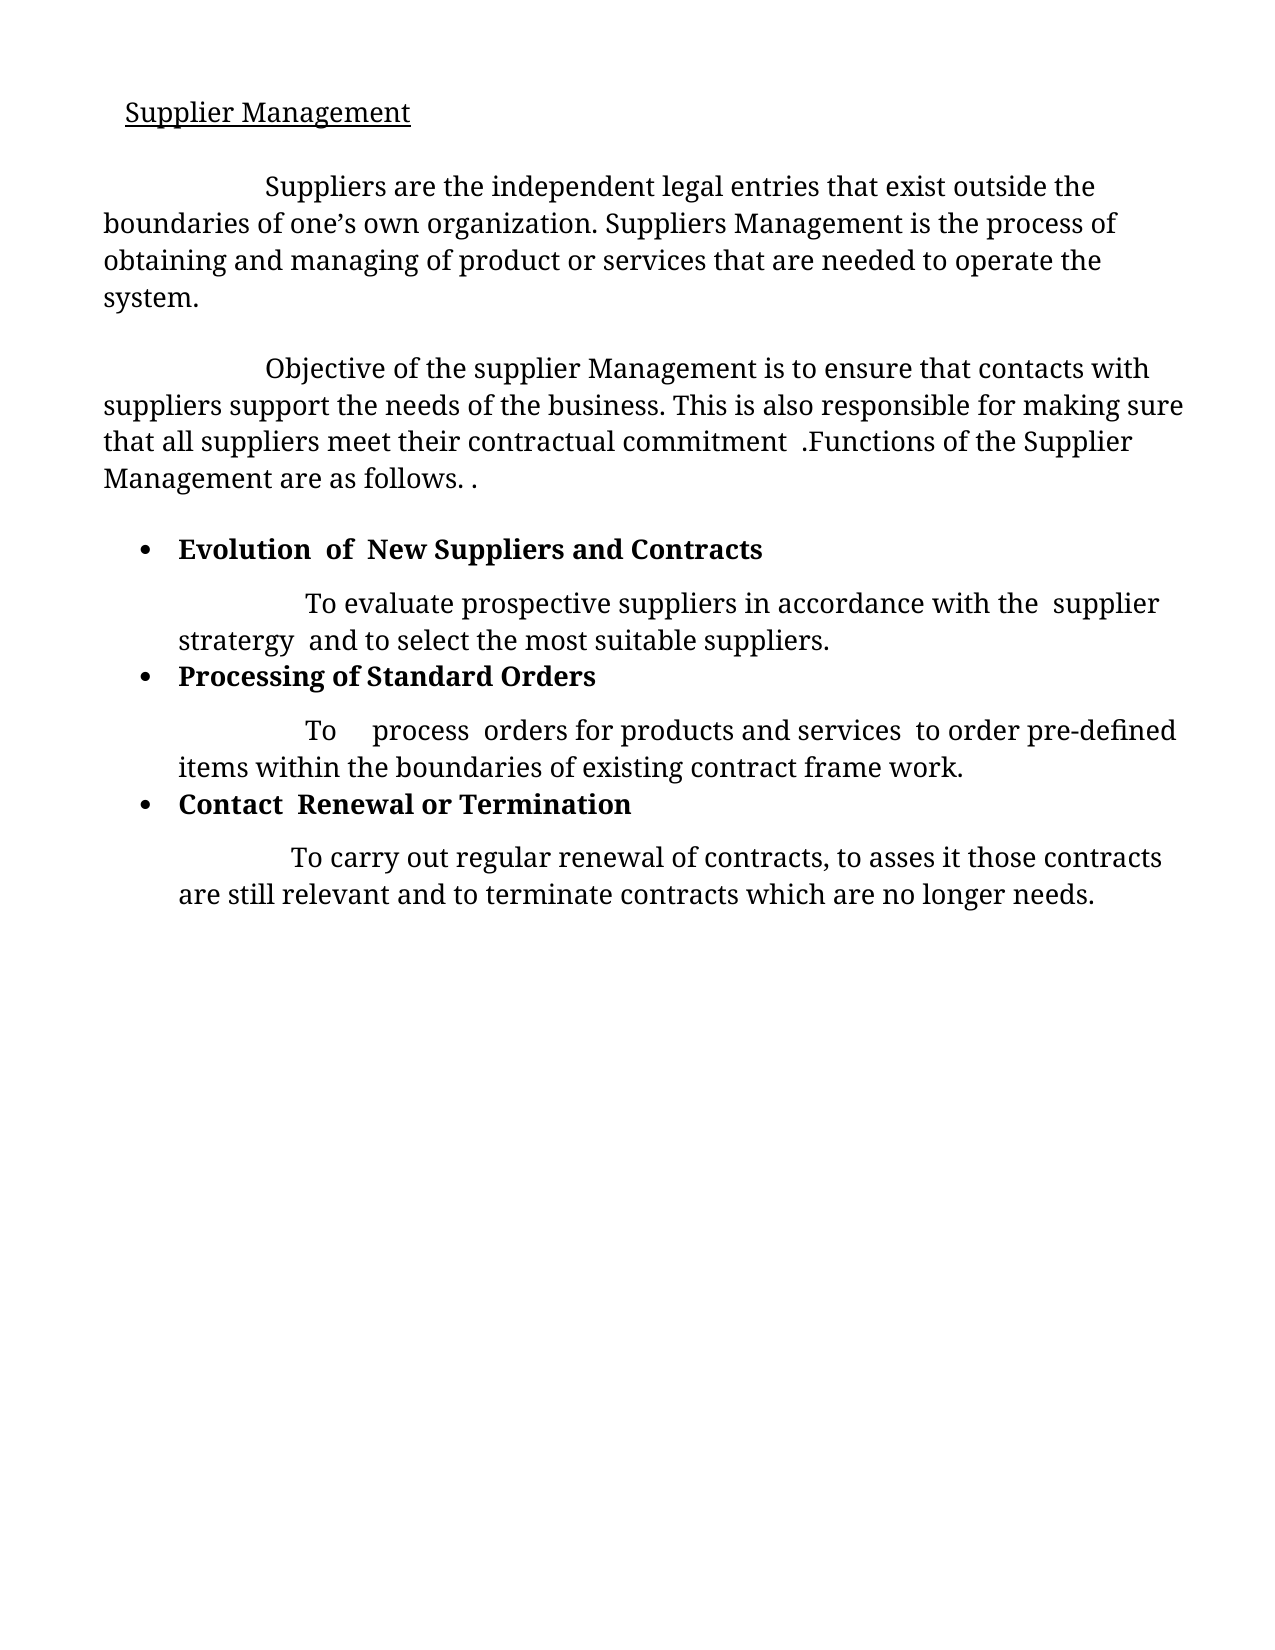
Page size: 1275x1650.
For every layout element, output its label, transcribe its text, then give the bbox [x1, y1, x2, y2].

list Contact Renewal or Termination [141, 785, 1200, 822]
text Objective of the supplier Management is to ensure that contacts with suppliers support the needs of the business. This is also responsible for making sure that all suppliers meet their contractual commitment .Functions of the Supplier Management are as follows. . [103, 349, 1200, 497]
list To evaluate prospective suppliers in accordance with the supplier stratergy and to select the most suitable suppliers. [178, 584, 1200, 658]
list Evolution of New Suppliers and Contracts [141, 531, 1200, 567]
text Supplier Management [103, 94, 1200, 131]
list To carry out regular renewal of contracts, to asses it those contracts are still relevant and to terminate contracts which are no longer needs. [178, 839, 1200, 912]
list To process orders for products and services to order pre-defined items within the boundaries of existing contract frame work. [178, 711, 1200, 785]
text Suppliers are the independent legal entries that exist outside the boundaries of one’s own organization. Suppliers Management is the process of obtaining and managing of product or services that are needed to operate the system. [103, 167, 1200, 315]
list Processing of Standard Orders [141, 658, 1200, 695]
